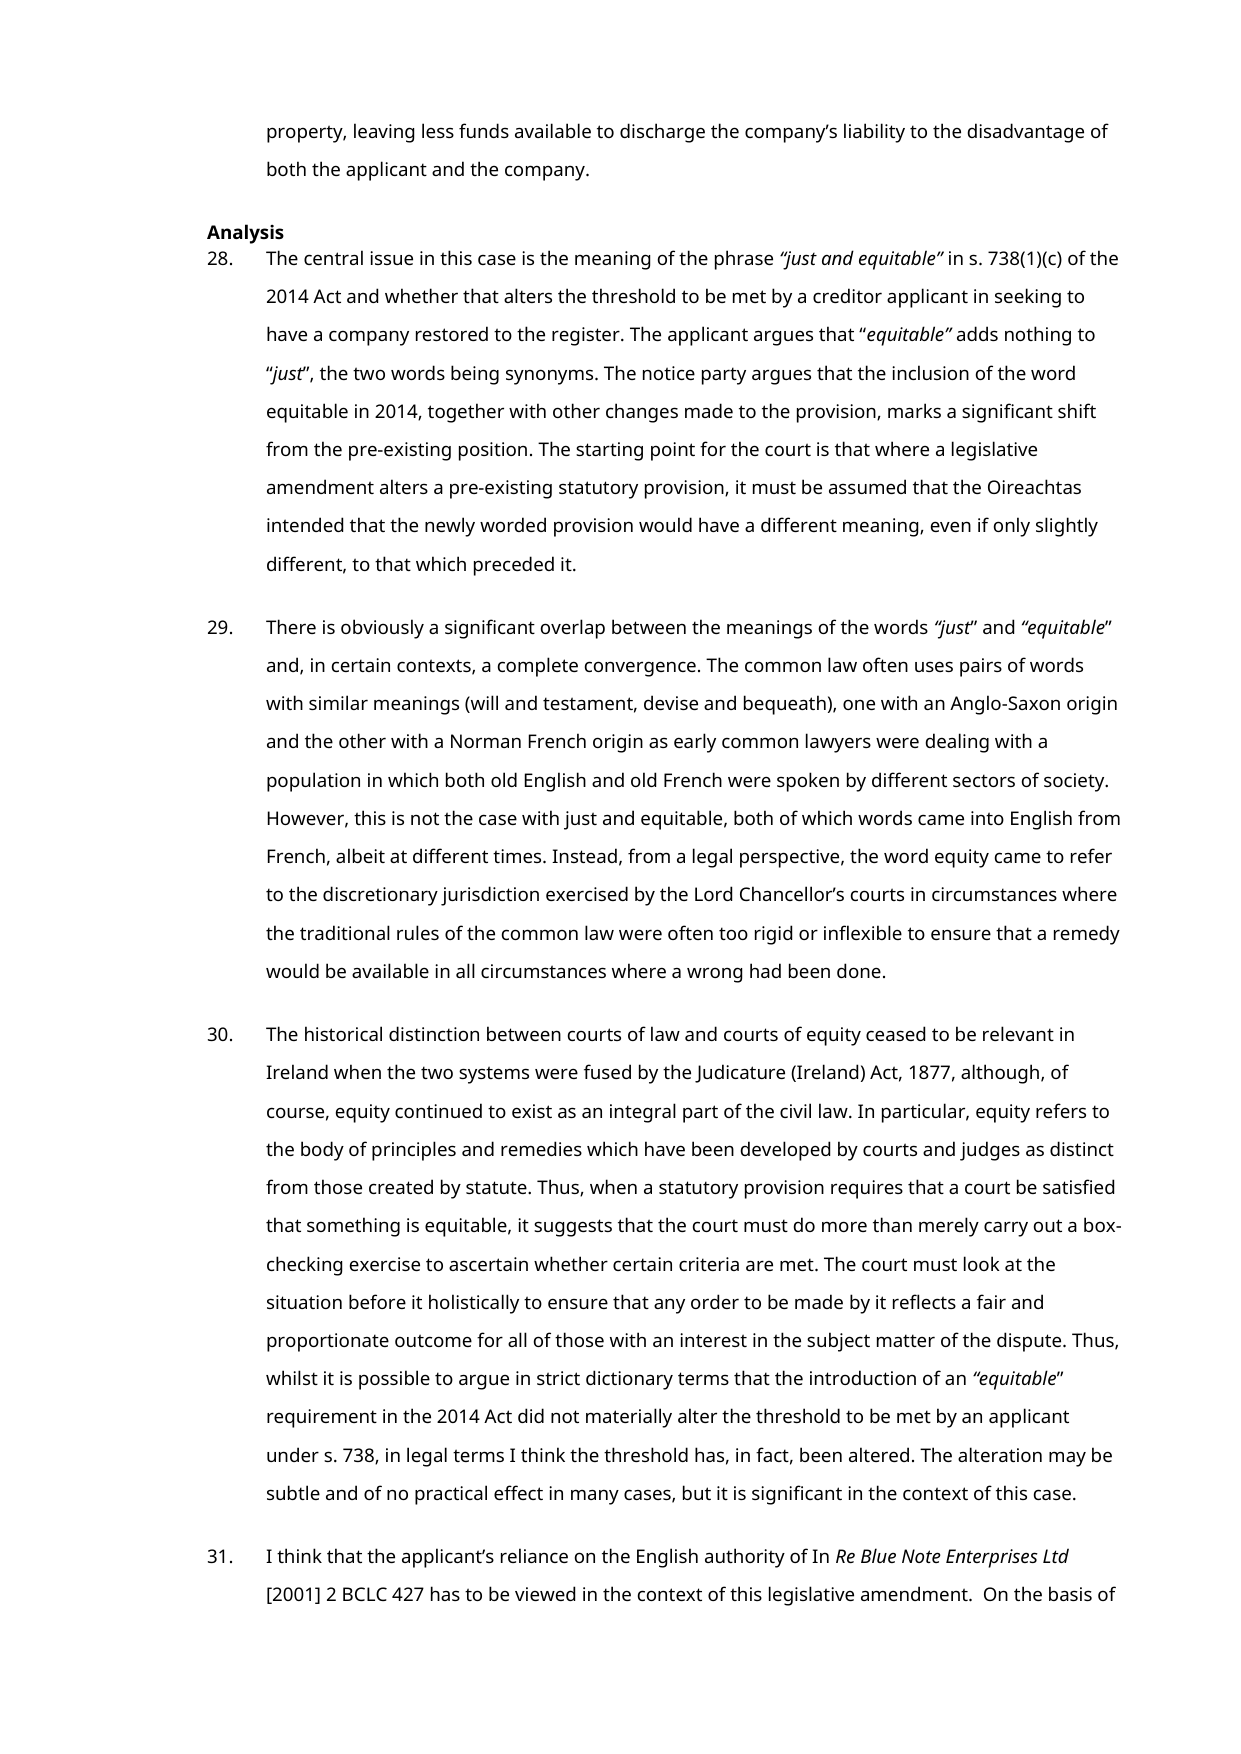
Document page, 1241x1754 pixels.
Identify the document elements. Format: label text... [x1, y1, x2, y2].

text 29. There is obviously a significant overlap between the meanings of the words “just” and “equitable” and, in certain contexts, a complete convergence. The common law often uses pairs of words with similar meanings (will and testament, devise and bequeath), one with an Anglo-Saxon origin and the other with a Norman French origin as early common lawyers were dealing with a population in which both old English and old French were spoken by different sectors of society. However, this is not the case with just and equitable, both of which words came into English from French, albeit at different times. Instead, from a legal perspective, the word equity came to refer to the discretionary jurisdiction exercised by the Lord Chancellor’s courts in circumstances where the traditional rules of the common law were often too rigid or inflexible to ensure that a remedy would be available in all circumstances where a wrong had been done. [207, 614, 1122, 984]
text 30. The historical distinction between courts of law and courts of equity ceased to be relevant in Ireland when the two systems were fused by the Judicature (Ireland) Act, 1877, although, of course, equity continued to exist as an integral part of the civil law. In particular, equity refers to the body of principles and remedies which have been developed by courts and judges as distinct from those created by statute. Thus, when a statutory provision requires that a court be satisfied that something is equitable, it suggests that the court must do more than merely carry out a box-checking exercise to ascertain whether certain criteria are met. The court must look at the situation before it holistically to ensure that any order to be made by it reflects a fair and proportionate outcome for all of those with an interest in the subject matter of the dispute. Thus, whilst it is possible to argue in strict dictionary terms that the introduction of an “equitable” requirement in the 2014 Act did not materially alter the threshold to be met by an applicant under s. 738, in legal terms I think the threshold has, in fact, been altered. The alteration may be subtle and of no practical effect in many cases, but it is significant in the context of this case. [207, 1021, 1122, 1506]
text 28. The central issue in this case is the meaning of the phrase “just and equitable” in s. 738(1)(c) of the 2014 Act and whether that alters the threshold to be met by a creditor applicant in seeking to have a company restored to the register. The applicant argues that “equitable” adds nothing to “just”, the two words being synonyms. The notice party argues that the inclusion of the word equitable in 2014, together with other changes made to the provision, marks a significant shift from the pre-existing position. The starting point for the court is that where a legislative amendment alters a pre-existing statutory provision, it must be assumed that the Oireachtas intended that the newly worded provision would have a different meaning, even if only slightly different, to that which preceded it. [207, 245, 1122, 576]
subtitle Analysis [207, 219, 1122, 245]
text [207, 118, 1122, 182]
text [207, 1543, 1122, 1607]
